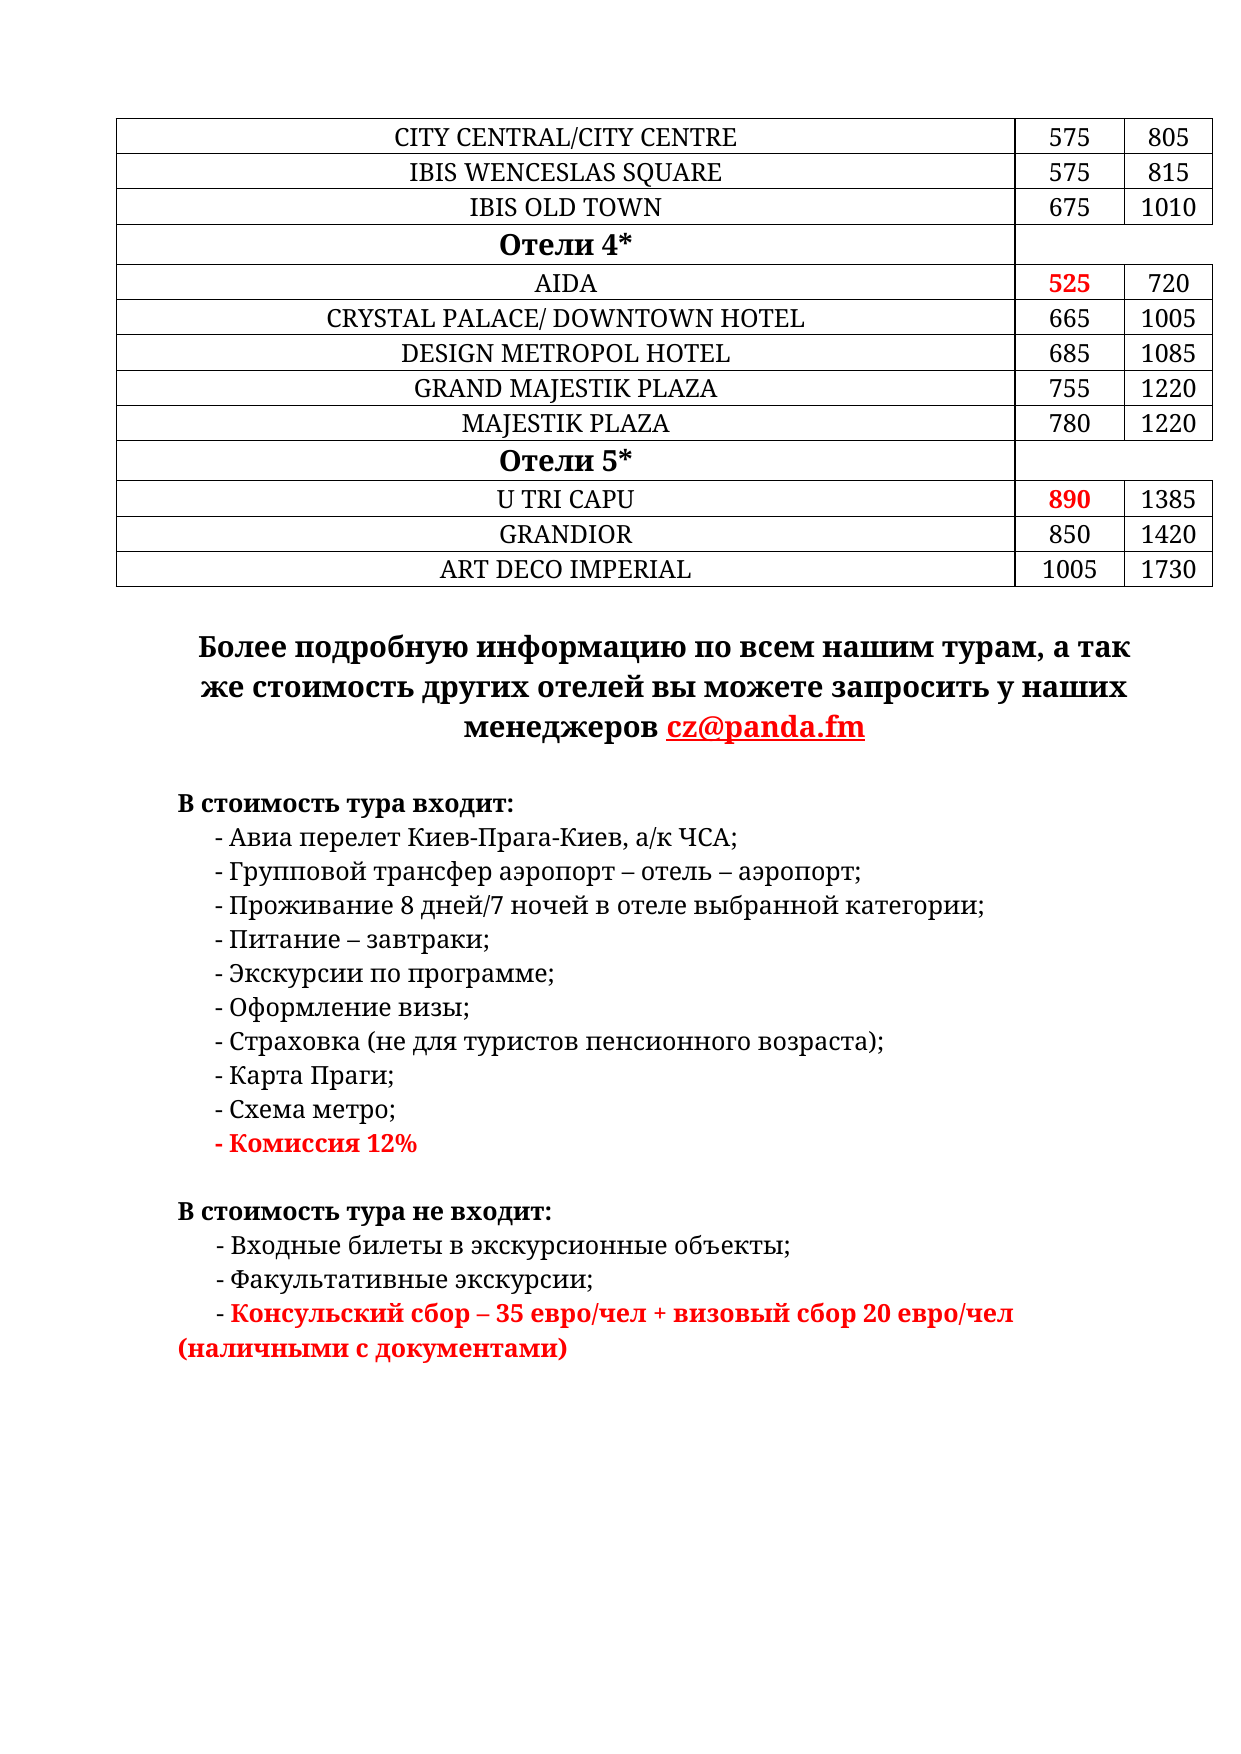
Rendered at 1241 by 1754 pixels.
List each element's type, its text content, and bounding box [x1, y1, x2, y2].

table_cell U TRI CAPU [117, 481, 1014, 516]
table_cell IBIS WENCESLAS SQUARE [117, 154, 1014, 188]
text - Карта Праги; [215, 1058, 1152, 1092]
table_cell CRYSTAL PALACE/ DOWNTOWN HOTEL [117, 300, 1014, 334]
text - Комиссия 12% [215, 1126, 1152, 1160]
text В стоимость тура входит: [177, 785, 1152, 819]
table_cell Отели 4* [117, 225, 1014, 264]
table_cell 1420 [1125, 517, 1212, 551]
table_cell 1220 [1125, 371, 1212, 404]
table_cell 890 [1016, 481, 1124, 516]
table_cell 780 [1016, 406, 1124, 440]
table_cell 685 [1016, 335, 1124, 369]
table_cell 815 [1125, 154, 1212, 188]
table_cell 525 [1016, 265, 1124, 299]
table_cell Отели 5* [117, 441, 1014, 480]
text Более подробную информацию по всем нашим турам, а так же стоимость других отелей вы можете запросить у наших менеджеров cz@panda.fm [177, 626, 1152, 746]
table_cell CITY CENTRAL/CITY CENTRE [117, 119, 1014, 153]
table_cell GRAND MAJESTIK PLAZA [117, 371, 1014, 404]
table_cell 1220 [1125, 406, 1212, 440]
text - Страховка (не для туристов пенсионного возраста); [215, 1024, 1152, 1058]
table_cell AIDA [117, 265, 1014, 299]
table_cell 575 [1016, 119, 1124, 153]
table_cell 675 [1016, 189, 1124, 223]
table_cell 805 [1125, 119, 1212, 153]
table_cell DESIGN METROPOL HOTEL [117, 335, 1014, 369]
table_cell 1385 [1125, 481, 1212, 516]
text - Проживание 8 дней/7 ночей в отеле выбранной категории; [215, 887, 1152, 921]
table_cell 1010 [1125, 189, 1212, 223]
text - Экскурсии по программе; [215, 956, 1152, 989]
table_cell 755 [1016, 371, 1124, 404]
table_cell 1005 [1125, 300, 1212, 334]
table_cell MAJESTIK PLAZA [117, 406, 1014, 440]
text - Групповой трансфер аэропорт – отель – аэропорт; [215, 853, 1152, 887]
text - Схема метро; [215, 1092, 1152, 1126]
table_cell 1730 [1125, 552, 1212, 586]
text - Питание – завтраки; [215, 921, 1152, 956]
table_cell 1085 [1125, 335, 1212, 369]
table_cell IBIS OLD TOWN [117, 189, 1014, 223]
text - Оформление визы; [215, 989, 1152, 1024]
text - Входные билеты в экскурсионные объекты; [177, 1228, 1152, 1262]
table_cell 1005 [1016, 552, 1124, 586]
table_cell 850 [1016, 517, 1124, 551]
text - Факультативные экскурсии; [177, 1262, 1152, 1296]
table_cell GRANDIOR [117, 517, 1014, 551]
table_cell 665 [1016, 300, 1124, 334]
text В стоимость тура не входит: [177, 1194, 1152, 1228]
table_cell ART DECO IMPERIAL [117, 552, 1014, 586]
text - Авиа перелет Киев-Прага-Киев, а/к ЧСА; [215, 819, 1152, 853]
table_cell 720 [1125, 265, 1212, 299]
table_cell 575 [1016, 154, 1124, 188]
text - Консульский сбор – 35 евро/чел + визовый сбор 20 евро/чел (наличными с документами) [177, 1296, 1152, 1364]
